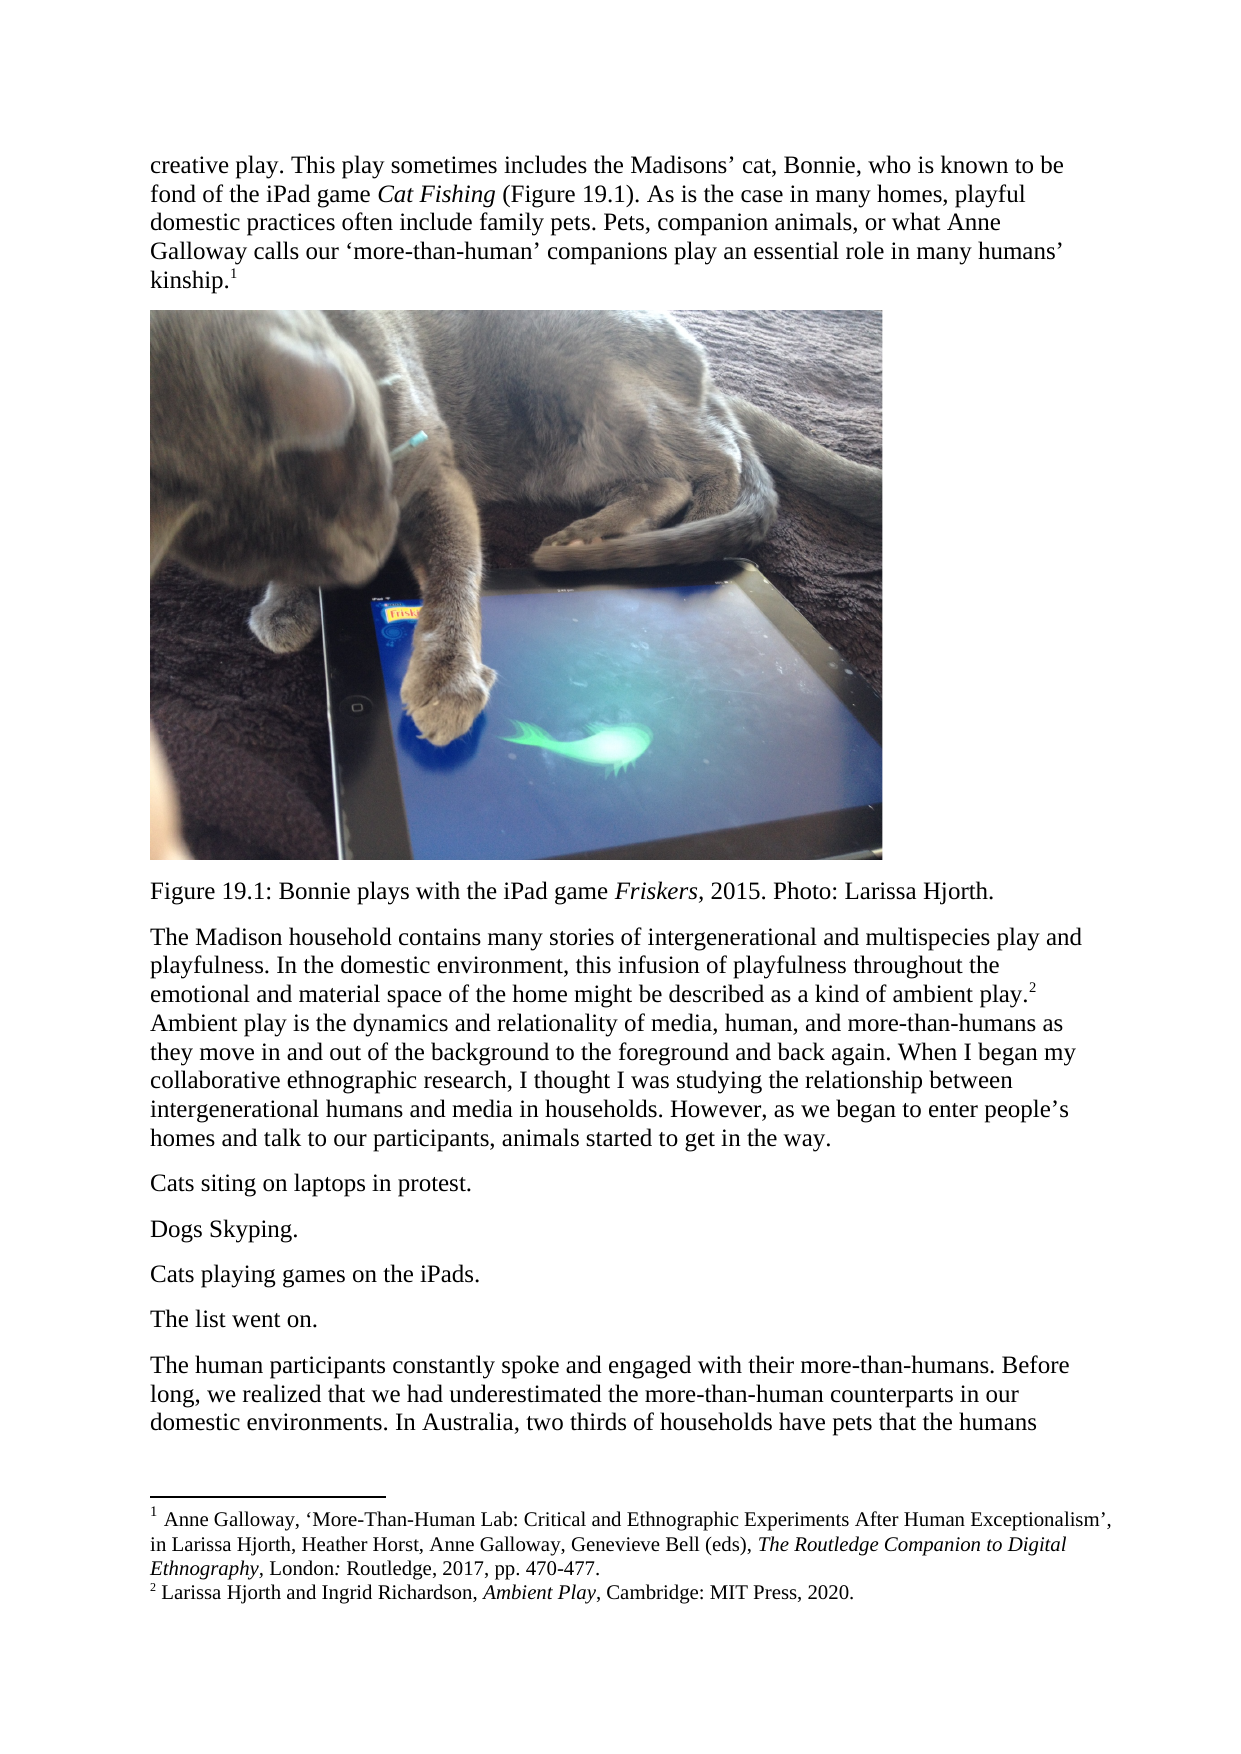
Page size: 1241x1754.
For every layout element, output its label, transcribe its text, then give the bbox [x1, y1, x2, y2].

text The Madison household contains many stories of intergenerational and multispecies play and playfulness. In the domestic environment, this infusion of playfulness throughout the emotional and material space of the home might be described as a kind of ambient play. Ambient play is the dynamics and relationality of media, human, and more-than-humans as they move in and out of the background to the foreground and back again. When I began my collaborative ethnographic research, I thought I was studying the relationship between intergenerational humans and media in households. However, as we began to enter people’s homes and talk to our participants, animals started to get in the way. [150, 922, 1090, 1152]
text The list went on. [150, 1304, 1090, 1333]
text Dogs Skyping. [150, 1214, 1090, 1242]
text Figure 19.1: Bonnie plays with the iPad game Friskers, 2015. Photo: Larissa Hjorth. [150, 876, 1090, 905]
text Cats siting on laptops in protest. [150, 1168, 1090, 1197]
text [150, 1350, 1090, 1436]
picture [150, 310, 883, 860]
text Cats playing games on the iPads. [150, 1259, 1090, 1288]
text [150, 150, 1090, 294]
